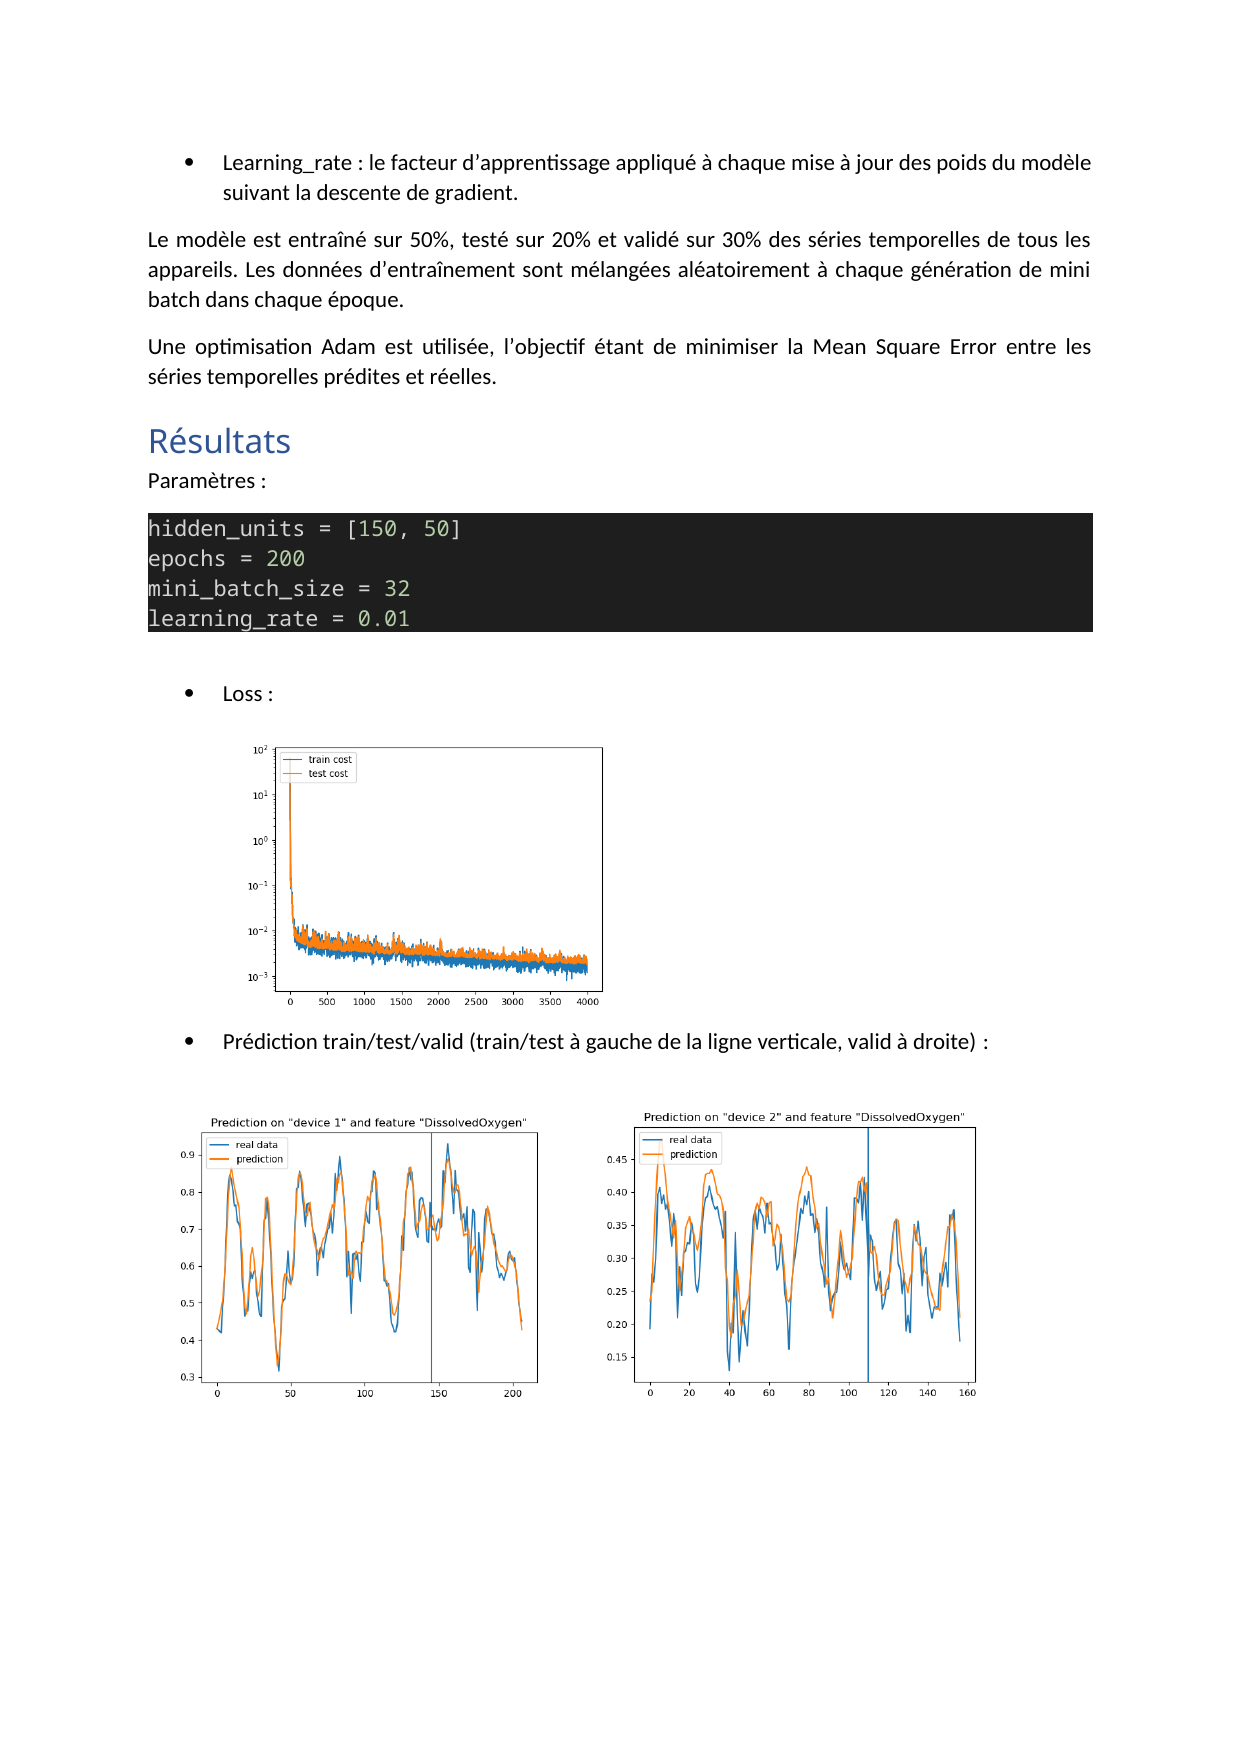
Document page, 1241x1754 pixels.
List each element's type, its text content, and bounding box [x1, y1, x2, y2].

picture [147, 1087, 1019, 1418]
text learning_rate = 0.01 [148, 603, 1093, 632]
text mini_batch_size = 32 [148, 573, 1093, 603]
list Learning_rate : le facteur d’apprentissage appliqué à chaque mise à jour des poids du modèle suivant la descente de gradient. [185, 148, 1093, 206]
subtitle Résultats [148, 417, 1093, 463]
text Une optimisation Adam est utilisée, l’objectif étant de minimiser la Mean Square Error entre les séries temporelles prédites et réelles. [148, 332, 1093, 390]
picture [222, 709, 643, 1026]
text epochs = 200 [148, 543, 1093, 573]
text hidden_units = [150, 50] [148, 513, 1093, 543]
text Paramètres : [148, 466, 1093, 494]
list Loss : [185, 679, 1093, 707]
list Prédiction train/test/valid (train/test à gauche de la ligne verticale, valid à droite) : [185, 1027, 1093, 1055]
